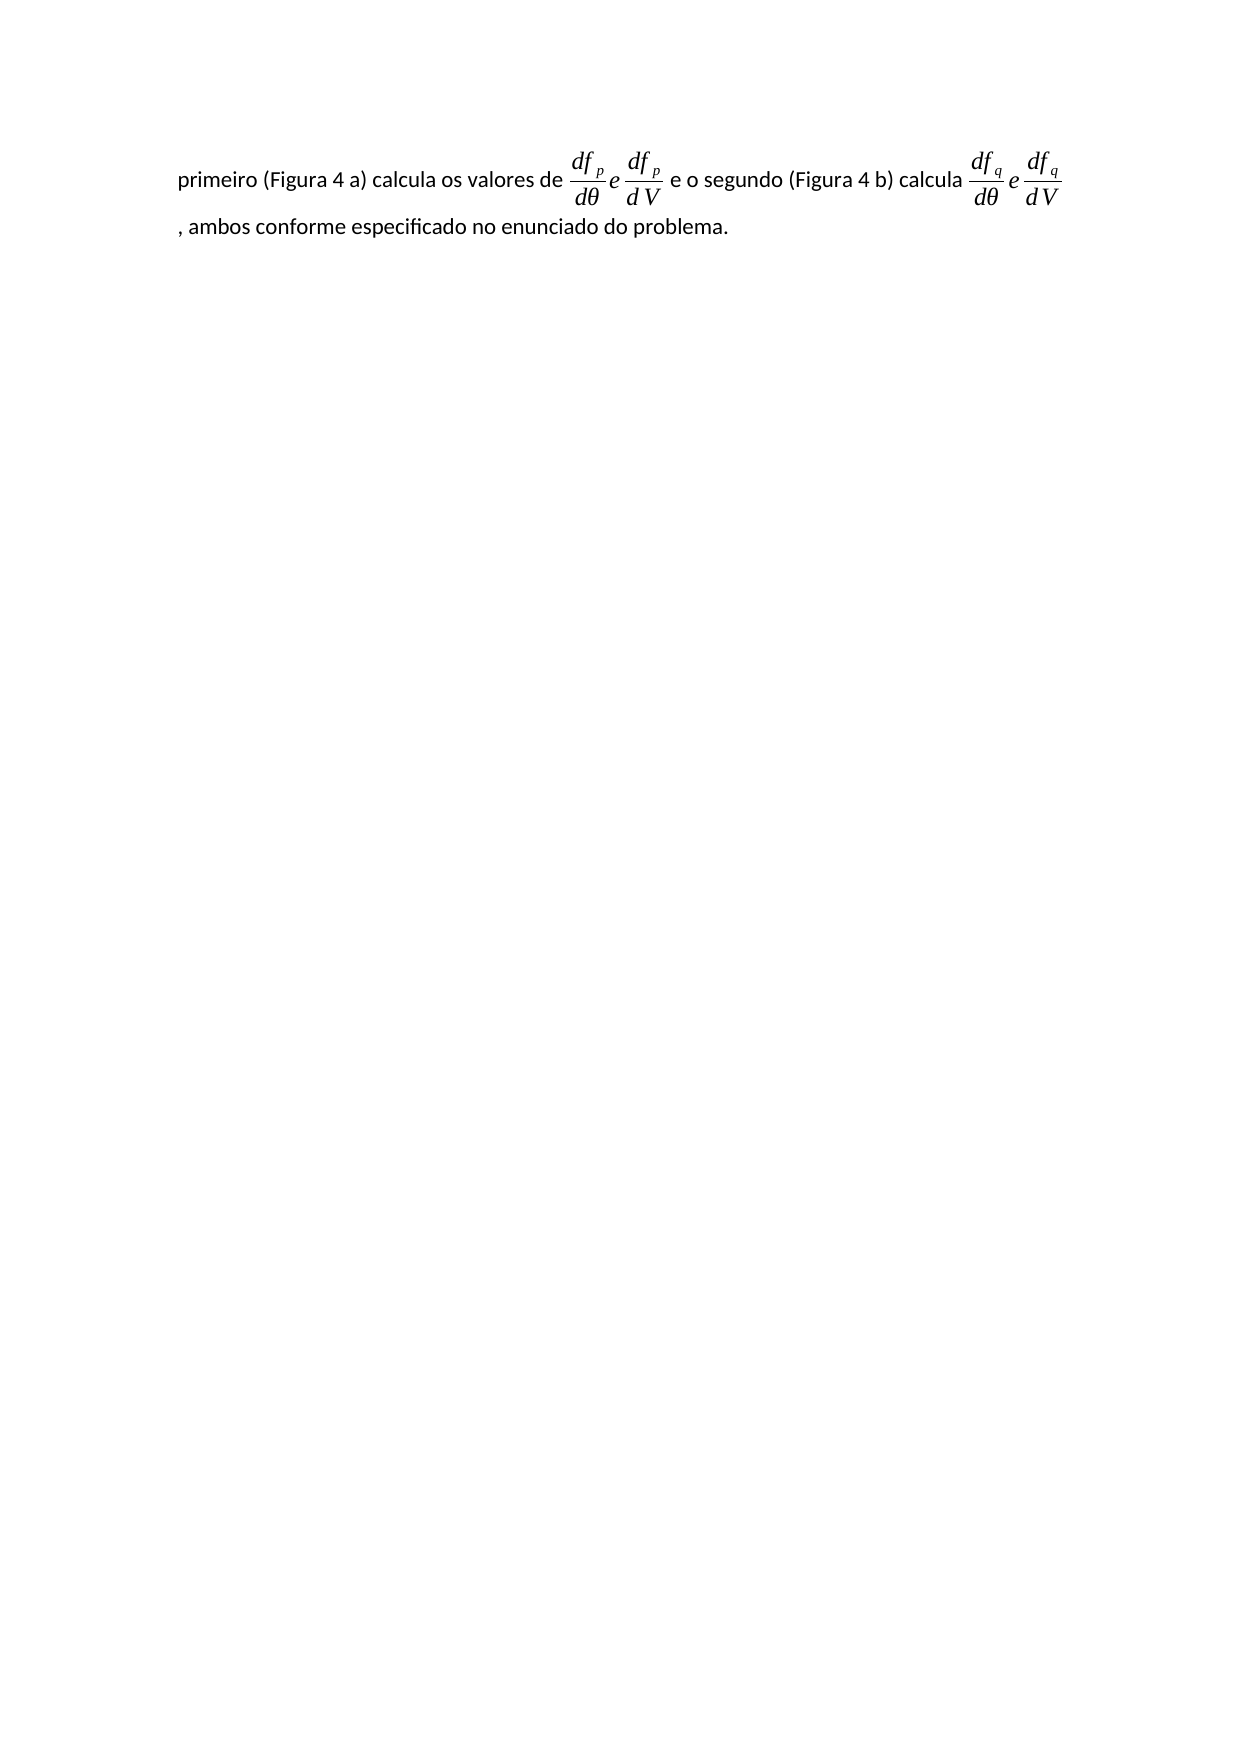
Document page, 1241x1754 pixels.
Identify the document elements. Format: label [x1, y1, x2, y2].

text [177, 148, 1063, 241]
